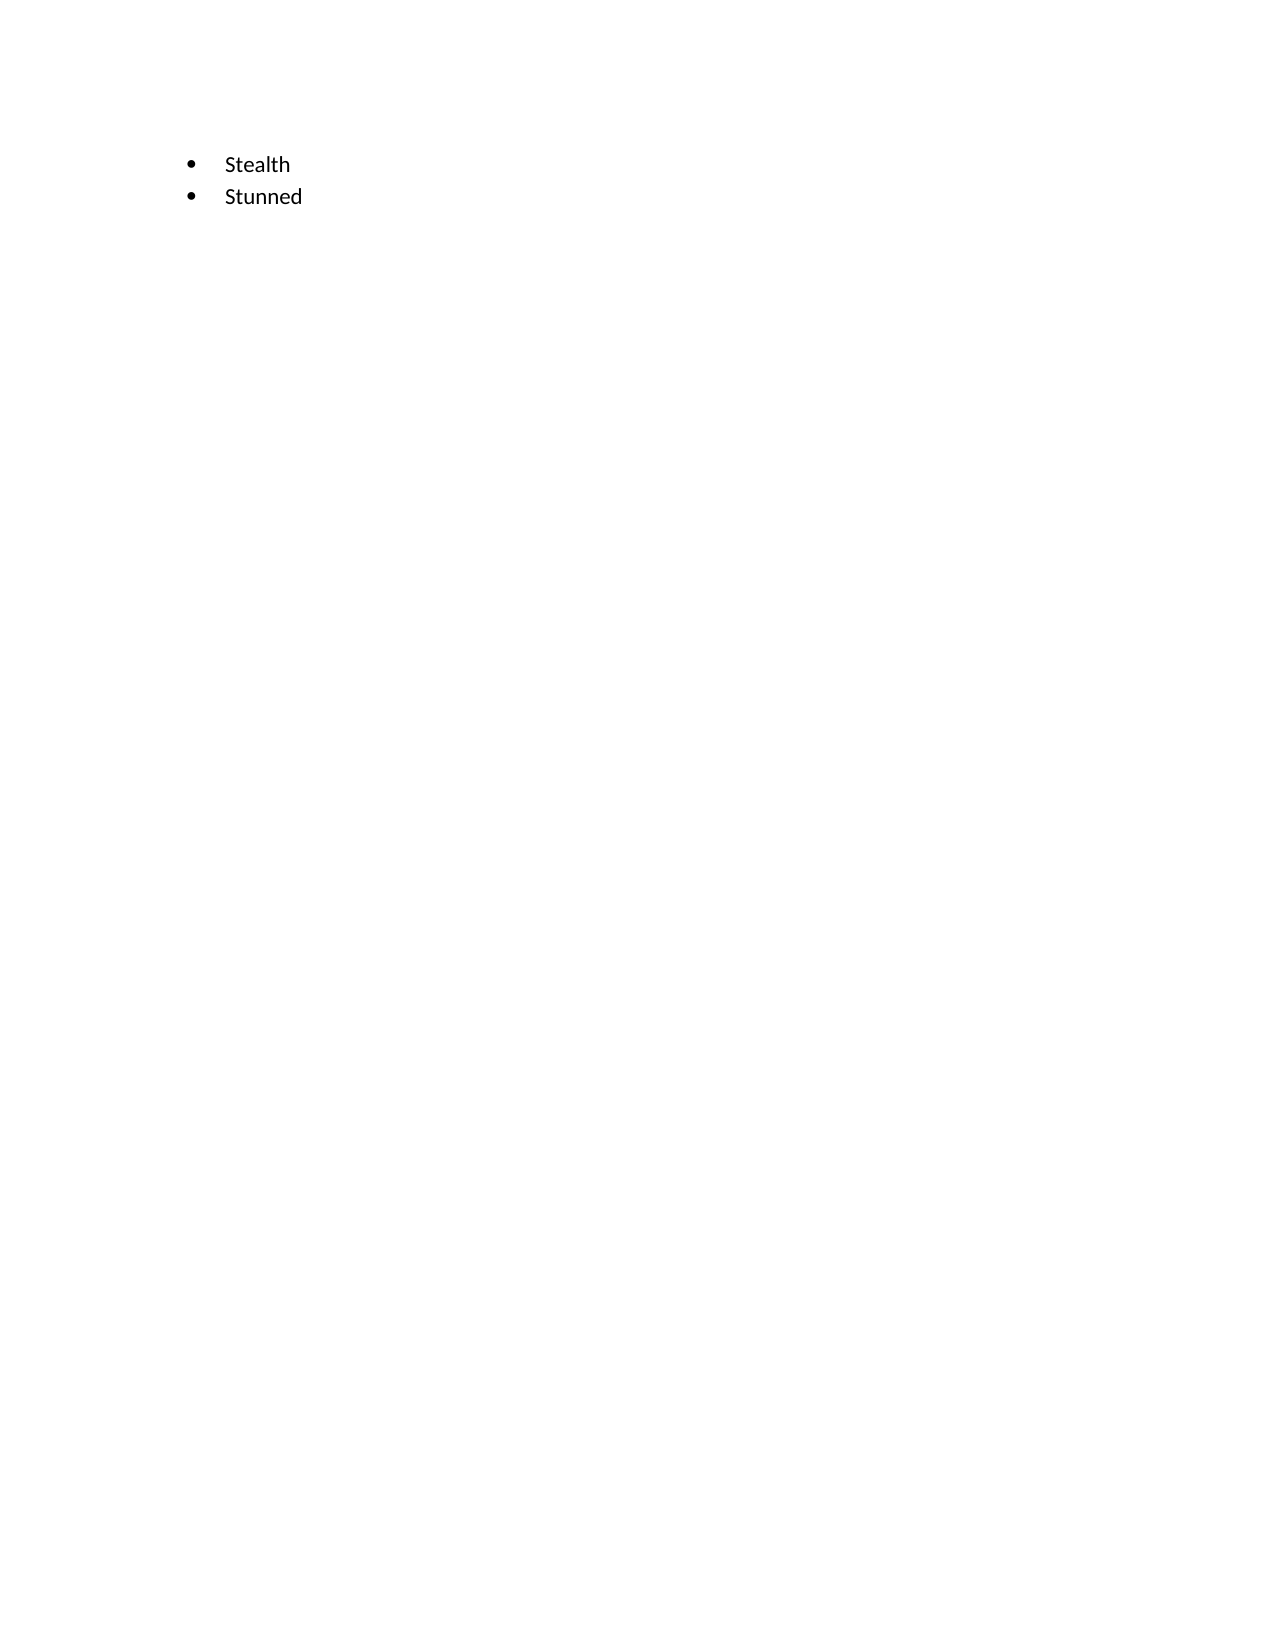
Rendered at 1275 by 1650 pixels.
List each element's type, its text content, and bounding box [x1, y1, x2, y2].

list Stealth [187, 150, 1125, 178]
list Stunned [187, 182, 1125, 210]
